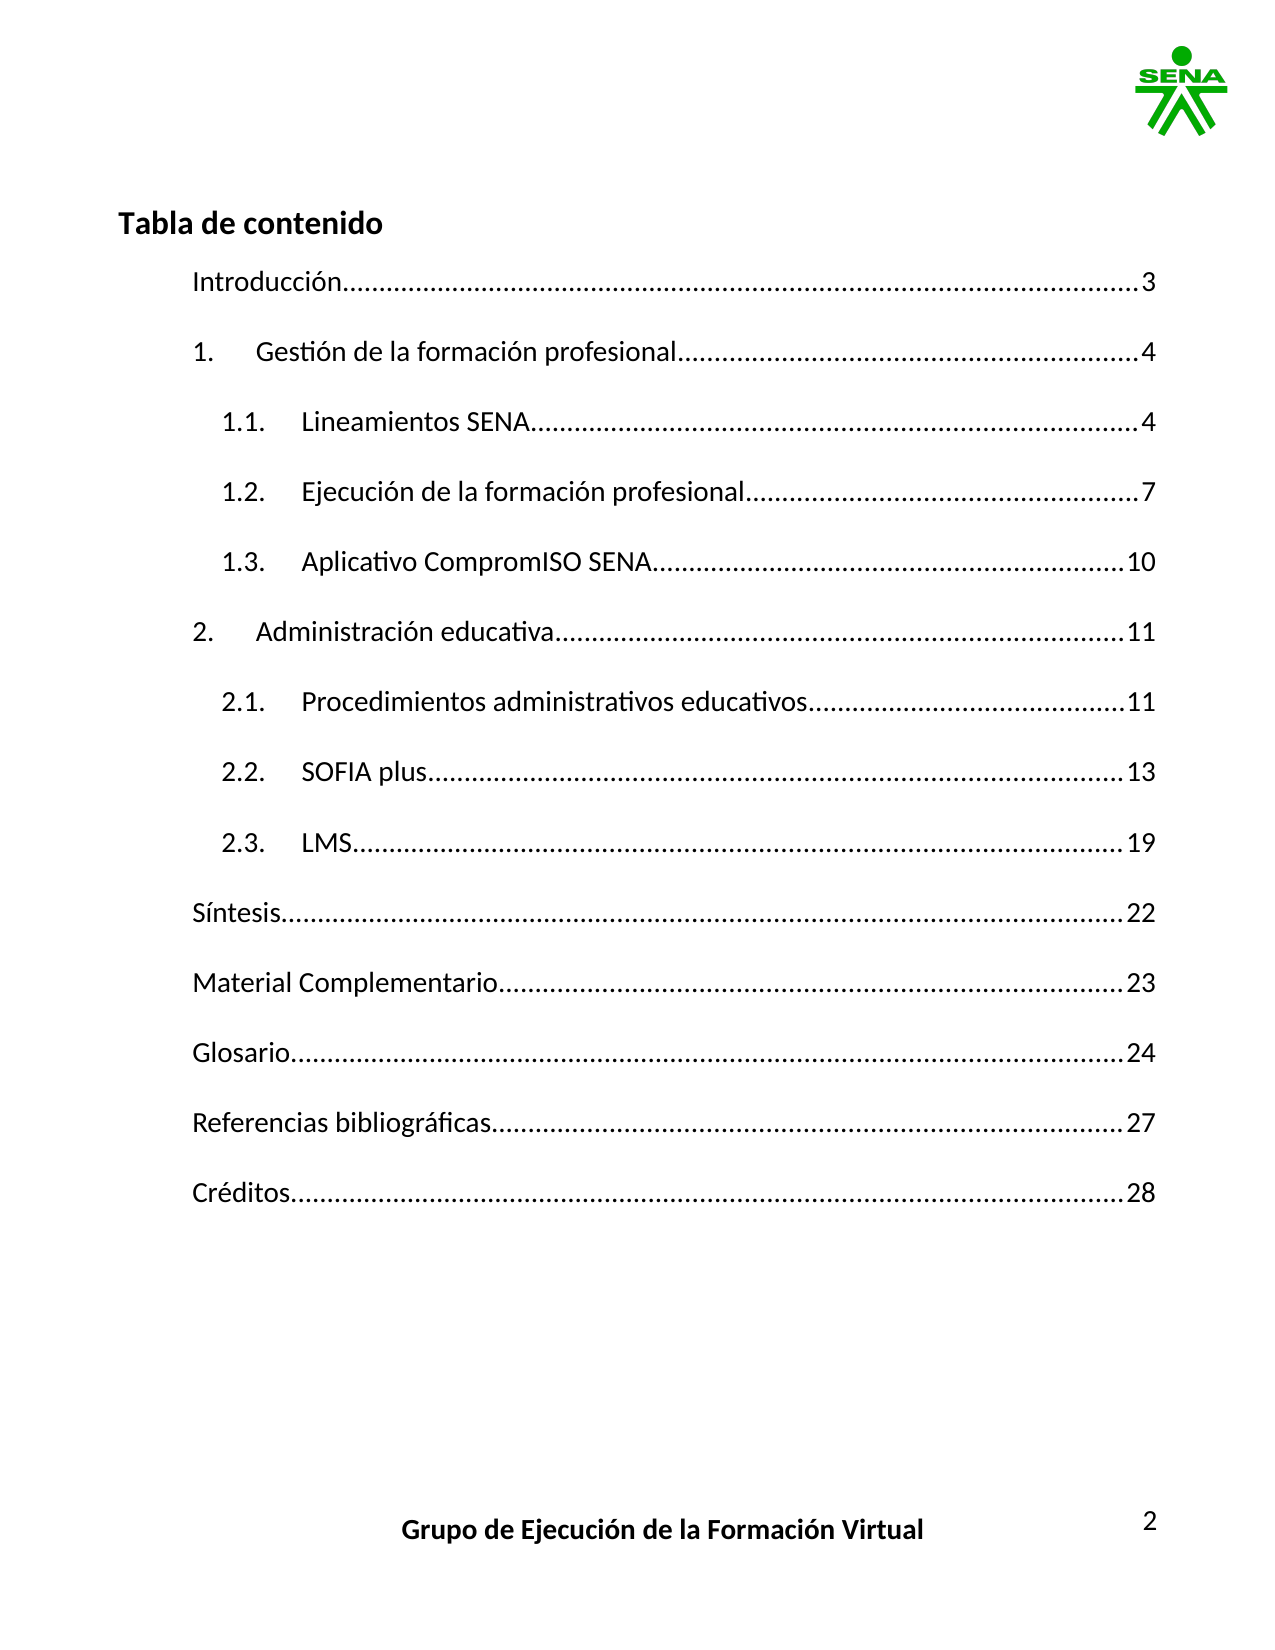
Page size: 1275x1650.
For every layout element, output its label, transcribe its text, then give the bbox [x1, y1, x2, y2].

text 2.2. SOFIA plus 13 [147, 753, 1157, 789]
text Introducción 3 [118, 263, 1157, 298]
text Síntesis 22 [118, 894, 1157, 929]
text 2. Administración educativa 11 [118, 613, 1157, 649]
text 1.2. Ejecución de la formación profesional 7 [147, 473, 1157, 509]
text Material Complementario 23 [118, 964, 1157, 999]
text Créditos 28 [118, 1174, 1157, 1210]
picture [1135, 46, 1228, 136]
text 1. Gestión de la formación profesional 4 [118, 333, 1157, 368]
text 1.3. Aplicativo CompromISO SENA 10 [147, 543, 1157, 579]
subtitle Tabla de contenido [118, 202, 1157, 243]
text Referencias bibliográficas 27 [118, 1104, 1157, 1140]
text 1.1. Lineamientos SENA 4 [147, 403, 1157, 439]
text Glosario 24 [118, 1034, 1157, 1069]
text 2.3. LMS 19 [147, 824, 1157, 859]
text 2.1. Procedimientos administrativos educativos 11 [147, 683, 1157, 719]
